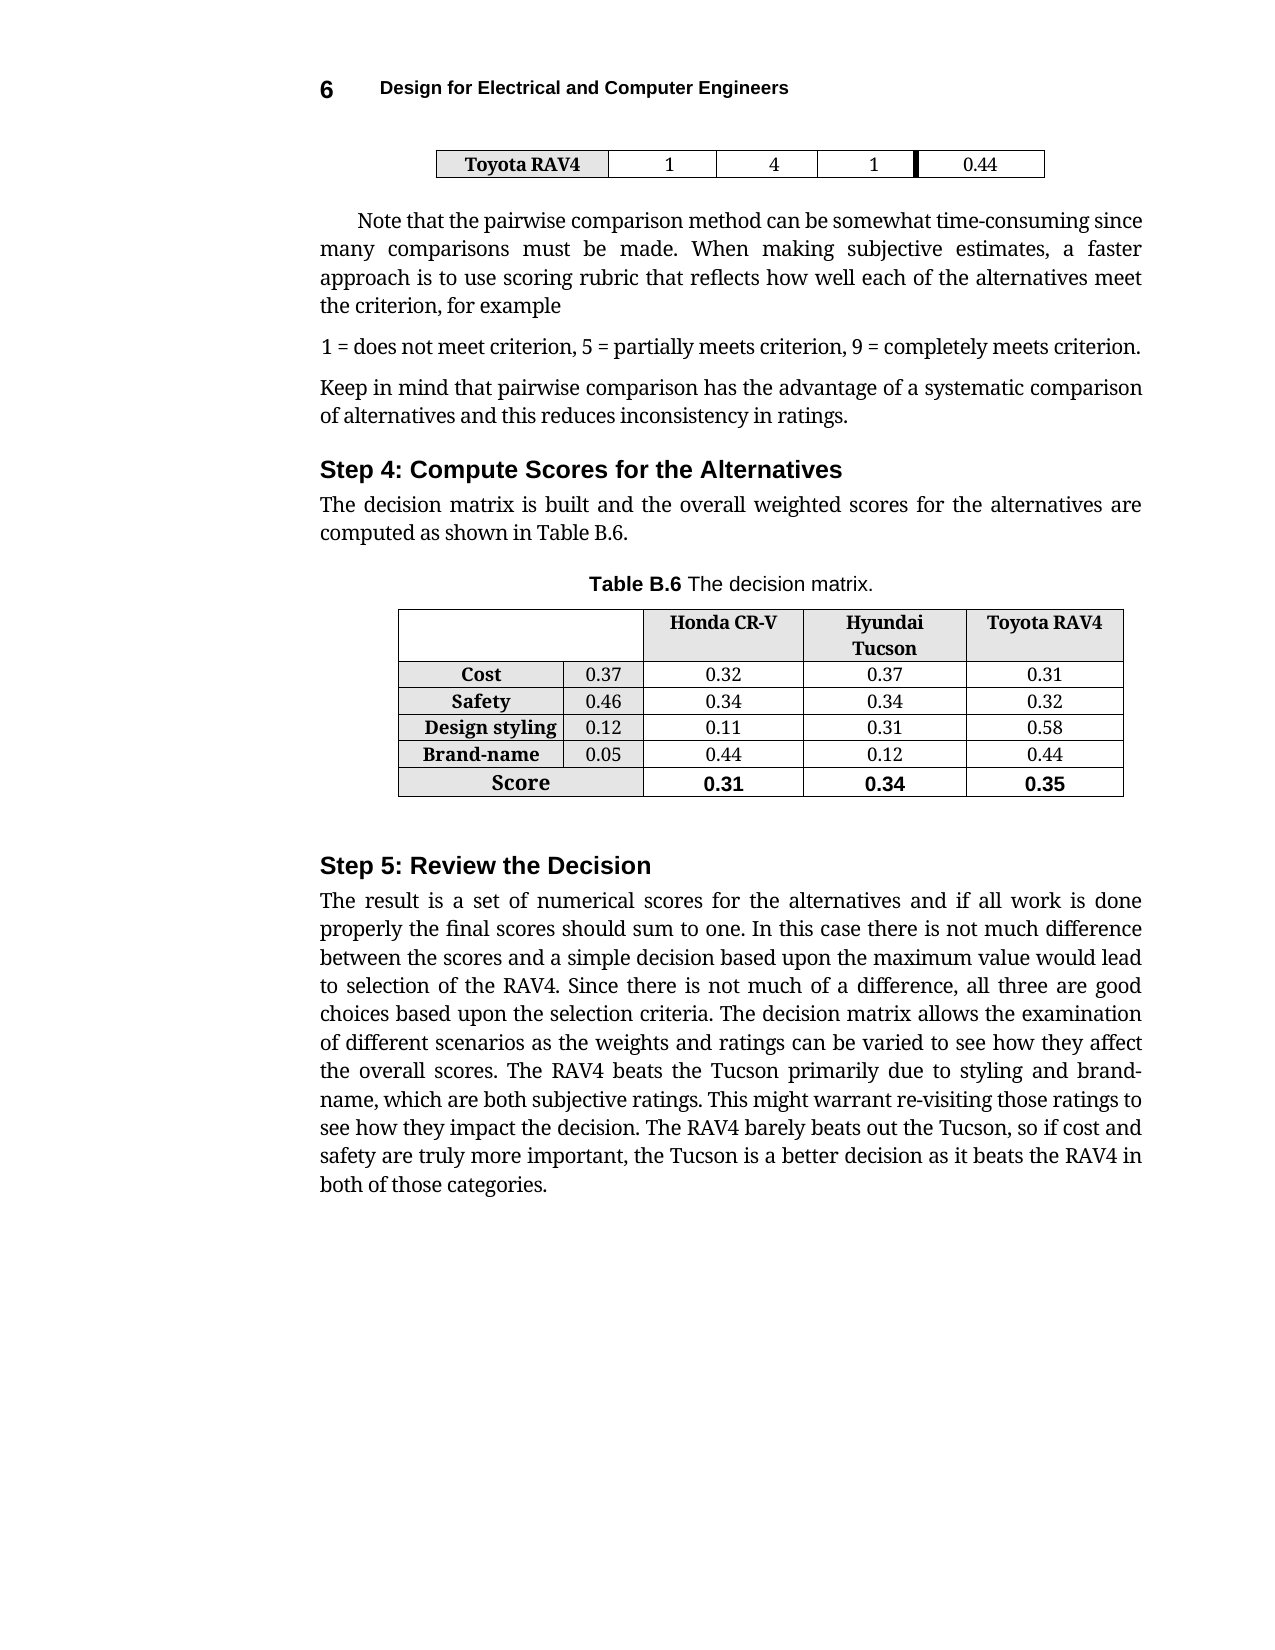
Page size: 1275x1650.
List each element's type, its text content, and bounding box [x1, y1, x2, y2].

table_cell 0.34 [804, 688, 966, 714]
table_cell Brand-name [399, 741, 563, 767]
table_cell 1 [609, 151, 716, 177]
table_cell 0.31 [967, 662, 1123, 687]
text 1 = does not meet criterion, 5 = partially meets criterion, 9 = completely meets criterion. [319, 332, 1143, 361]
table_cell 0.12 [564, 715, 643, 740]
table_cell 0.05 [564, 741, 643, 767]
table_cell Design styling [399, 715, 563, 740]
table_cell Toyota RAV4 [437, 151, 608, 177]
table_header Hyundai Tucson [804, 610, 966, 661]
table_header Honda CR-V [644, 610, 803, 661]
text Keep in mind that pairwise comparison has the advantage of a systematic comparison of alternatives and this reduces inconsistency in ratings. [319, 373, 1143, 430]
table_cell 0.11 [644, 715, 803, 740]
subtitle Step 4: Compute Scores for the Alternatives [319, 455, 1143, 484]
text The result is a set of numerical scores for the alternatives and if all work is done properly the final scores should sum to one. In this case there is not much difference between the scores and a simple decision based upon the maximum value would lead to selection of the RAV4. Since there is not much of a difference, all three are good choices based upon the selection criteria. The decision matrix allows the examination of different scenarios as the weights and ratings can be varied to see how they affect the overall scores. The RAV4 beats the Tucson primarily due to styling and brand-name, which are both subjective ratings. This might warrant re-visiting those ratings to see how they impact the decision. The RAV4 barely beats out the Tucson, so if cost and safety are truly more important, the Tucson is a better decision as it beats the RAV4 in both of those categories. [319, 886, 1143, 1198]
table_header [399, 610, 643, 661]
table_cell 0.34 [644, 688, 803, 714]
table_cell 0.31 [644, 768, 803, 796]
table_cell 0.35 [967, 768, 1123, 796]
table_cell 0.34 [804, 768, 966, 796]
text The decision matrix is built and the overall weighted scores for the alternatives are computed as shown in Table B.6. [319, 490, 1143, 547]
table_cell Score [399, 768, 643, 796]
table_header Toyota RAV4 [967, 610, 1123, 661]
table_cell 0.46 [564, 688, 643, 714]
table_cell 0.44 [919, 151, 1044, 177]
table_cell 0.44 [644, 741, 803, 767]
table_cell 1 [818, 151, 913, 177]
table_cell 0.37 [804, 662, 966, 687]
table_cell 0.32 [644, 662, 803, 687]
table_cell 4 [717, 151, 817, 177]
table_cell 0.58 [967, 715, 1123, 740]
subtitle Step 5: Review the Decision [319, 851, 1143, 879]
table_cell 0.12 [804, 741, 966, 767]
table_cell Cost [399, 662, 563, 687]
table_cell Safety [399, 688, 563, 714]
table_cell 0.31 [804, 715, 966, 740]
table_cell 0.37 [564, 662, 643, 687]
text Table B.6 The decision matrix. [319, 572, 1143, 596]
table_cell 0.32 [967, 688, 1123, 714]
text Note that the pairwise comparison method can be somewhat time-consuming since many comparisons must be made. When making subjective estimates, a faster approach is to use scoring rubric that reflects how well each of the alternatives meet the criterion, for example [319, 206, 1143, 320]
table_cell 0.44 [967, 741, 1123, 767]
